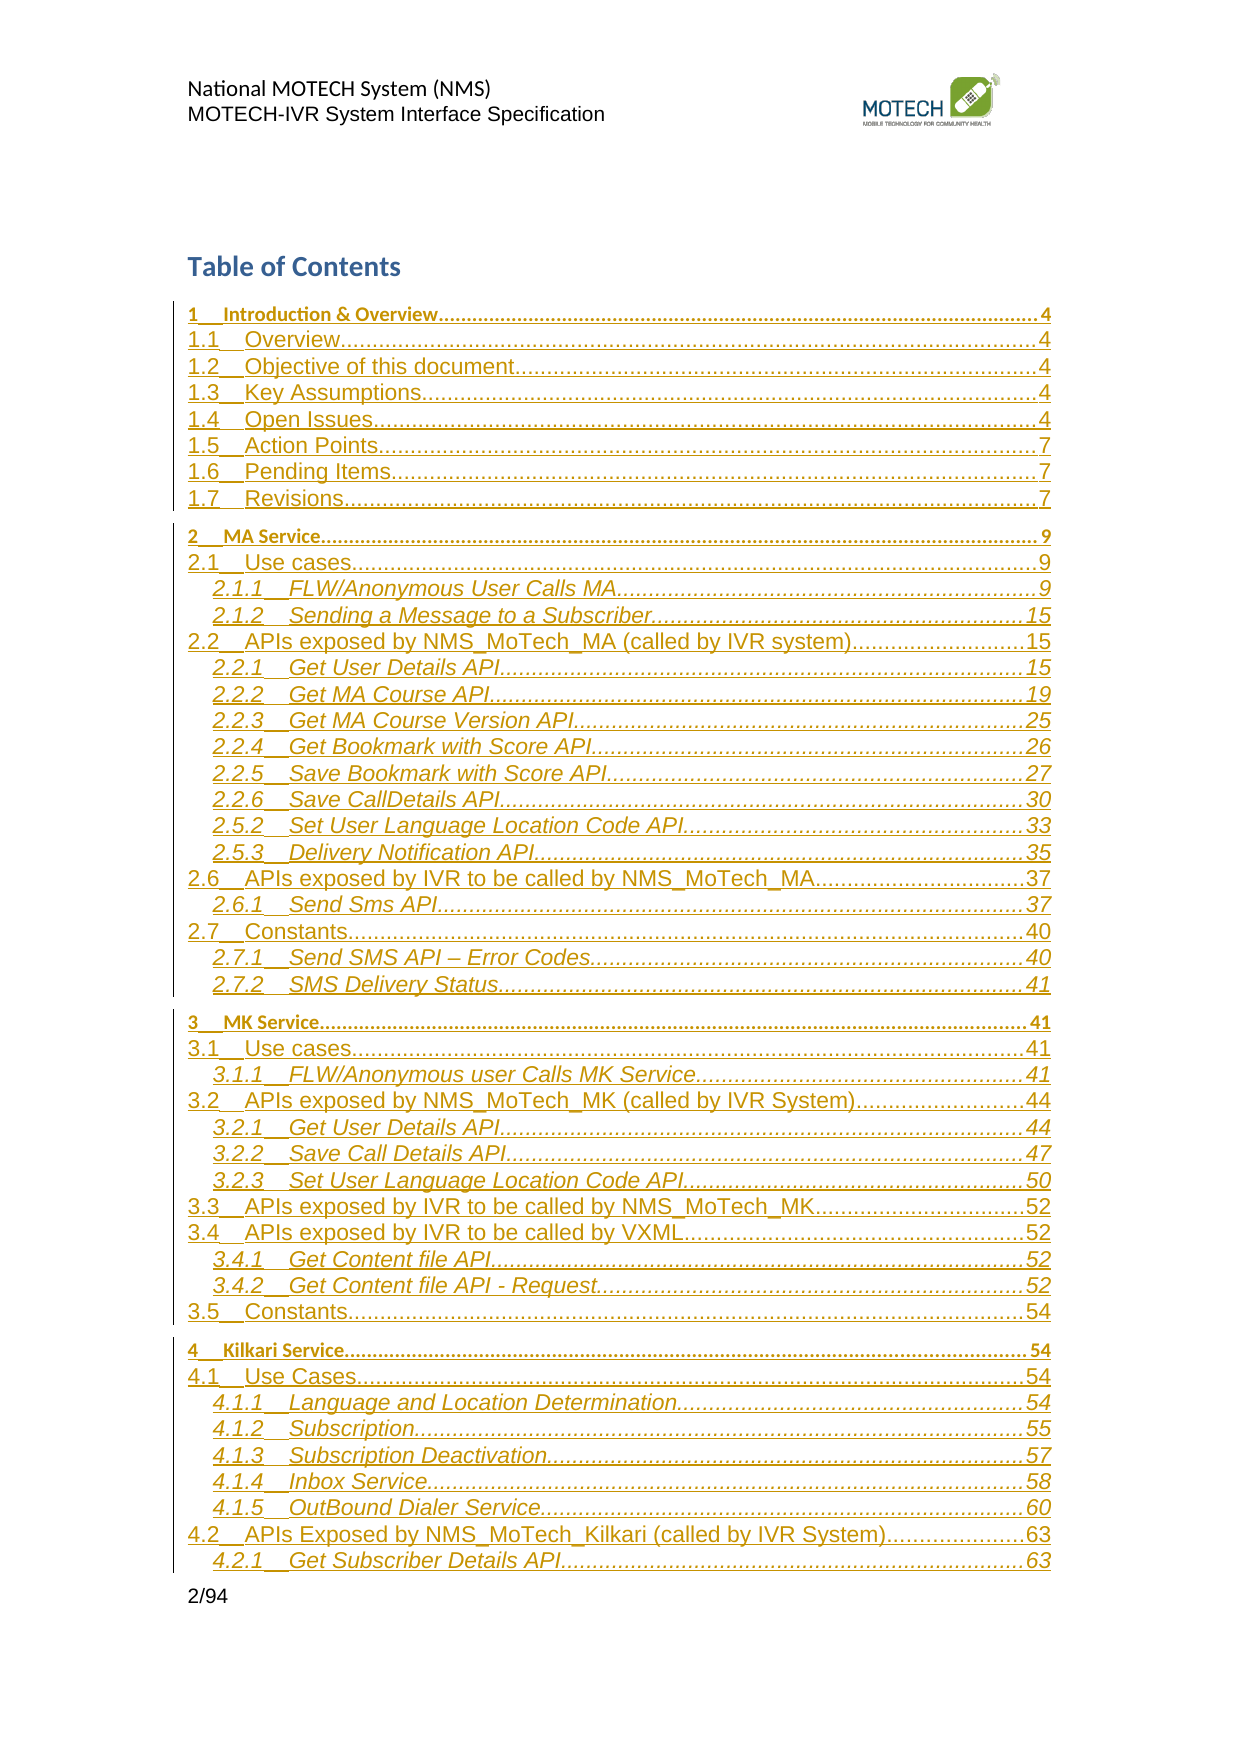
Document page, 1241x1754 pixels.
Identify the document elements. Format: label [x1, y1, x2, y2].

picture [863, 73, 1001, 126]
